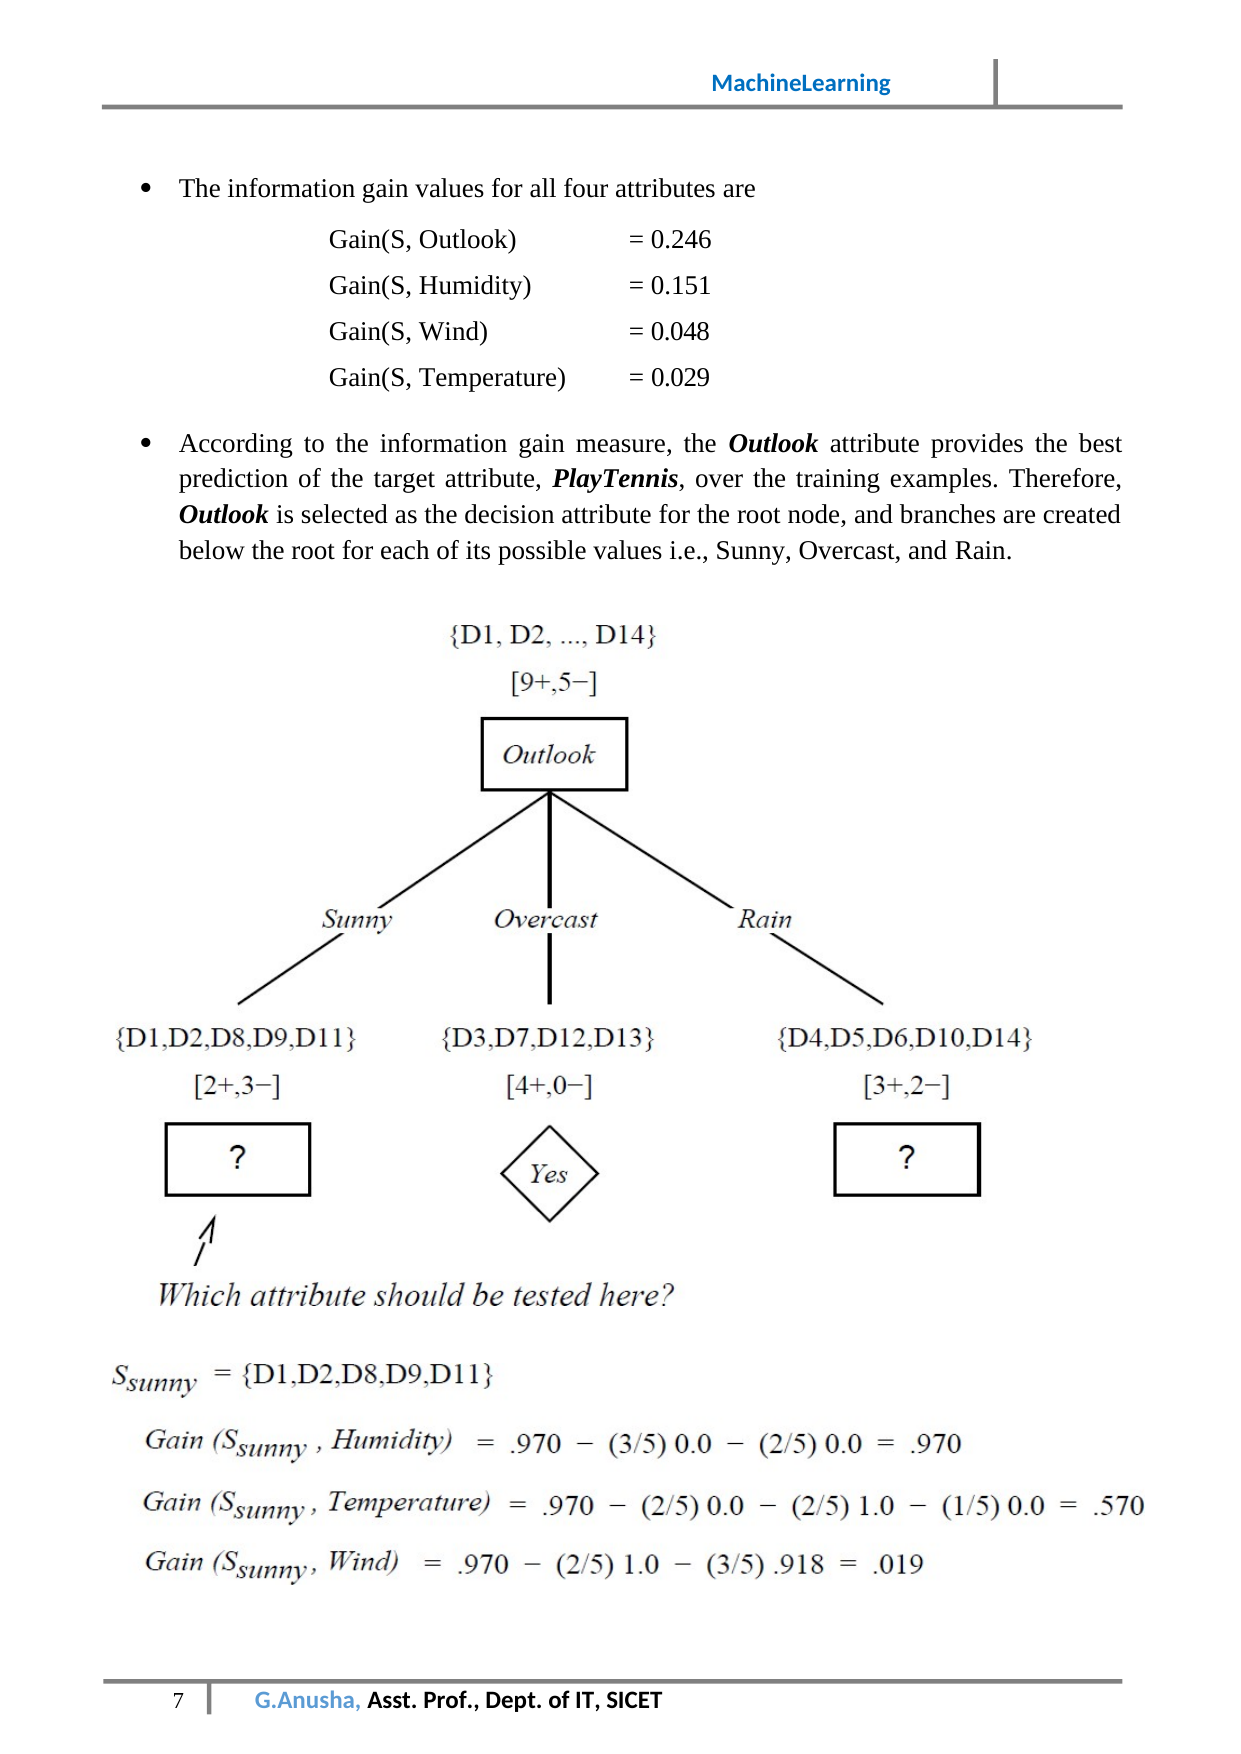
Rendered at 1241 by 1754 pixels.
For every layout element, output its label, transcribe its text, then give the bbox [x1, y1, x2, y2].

text Gain(S, Humidity) = 0.151 [328, 269, 1165, 300]
text Gain(S, Wind) = 0.048 Gain(S, Temperature) = 0.029 [328, 315, 712, 392]
list The information gain values for all four attributes are [141, 172, 1165, 203]
picture [115, 625, 1033, 1306]
text Gain(S, Outlook) = 0.246 [328, 223, 1165, 254]
picture [111, 1363, 1145, 1585]
list According to the information gain measure, the Outlook attribute provides the best prediction of the target attribute, PlayTennis, over the training examples. Therefore, Outlook is selected as the decision attribute for the root node, and branches are created below the root for each of its possible values i.e., Sunny, Overcast, and Rain. [141, 427, 1122, 565]
